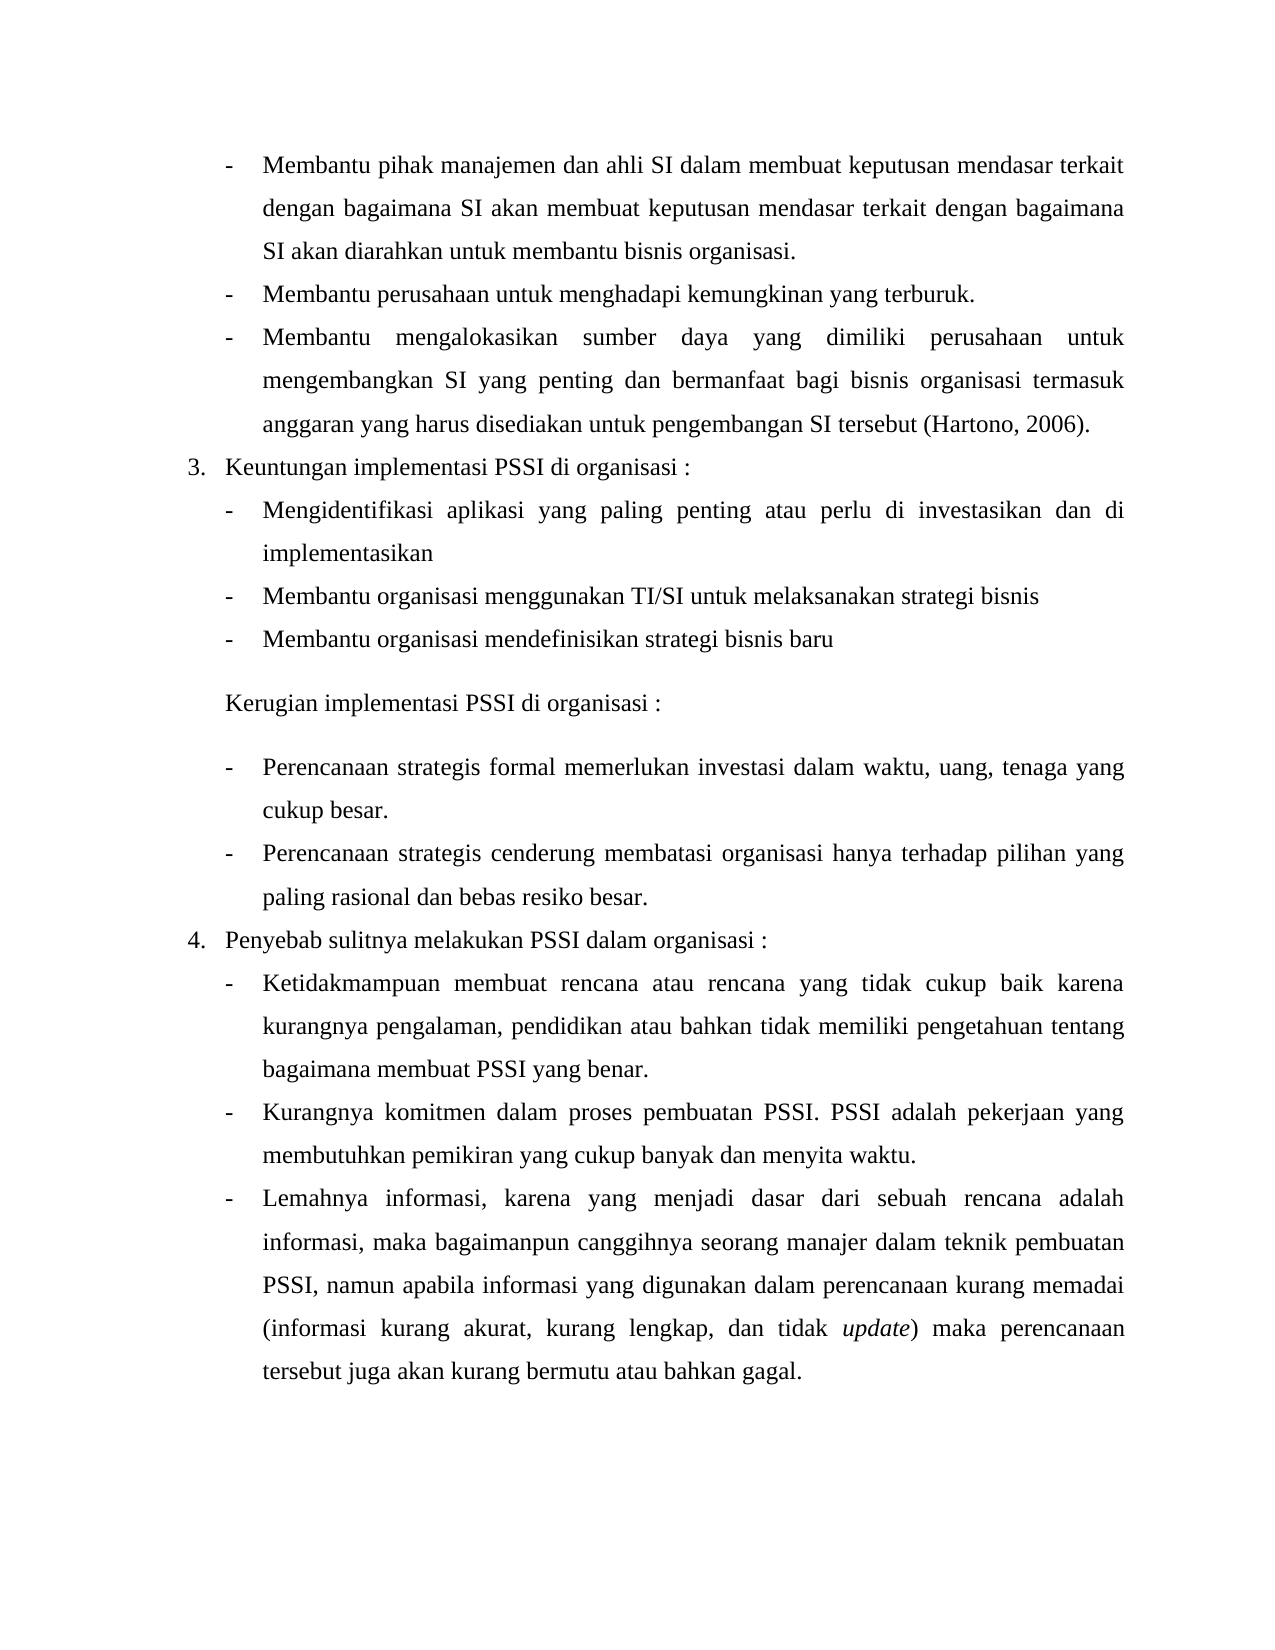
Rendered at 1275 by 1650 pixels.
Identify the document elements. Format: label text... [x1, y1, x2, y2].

list Membantu perusahaan untuk menghadapi kemungkinan yang terburuk. [225, 279, 1125, 308]
text Kerugian implementasi PSSI di organisasi : [225, 688, 1125, 717]
list Membantu pihak manajemen dan ahli SI dalam membuat keputusan mendasar terkait dengan bagaimana SI akan membuat keputusan mendasar terkait dengan bagaimana SI akan diarahkan untuk membantu bisnis organisasi. [225, 150, 1125, 265]
list Lemahnya informasi, karena yang menjadi dasar dari sebuah rencana adalah informasi, maka bagaimanpun canggihnya seorang manajer dalam teknik pembuatan PSSI, namun apabila informasi yang digunakan dalam perencanaan kurang memadai (informasi kurang akurat, kurang lengkap, dan tidak update) maka perencanaan tersebut juga akan kurang bermutu atau bahkan gagal. [225, 1183, 1125, 1385]
list Membantu mengalokasikan sumber daya yang dimiliki perusahaan untuk mengembangkan SI yang penting dan bermanfaat bagi bisnis organisasi termasuk anggaran yang harus disediakan untuk pengembangan SI tersebut (Hartono, 2006). [225, 322, 1125, 437]
list Ketidakmampuan membuat rencana atau rencana yang tidak cukup baik karena kurangnya pengalaman, pendidikan atau bahkan tidak memiliki pengetahuan tentang bagaimana membuat PSSI yang benar. [225, 968, 1125, 1083]
list Kurangnya komitmen dalam proses pembuatan PSSI. PSSI adalah pekerjaan yang membutuhkan pemikiran yang cukup banyak dan menyita waktu. [225, 1097, 1125, 1169]
list Membantu organisasi mendefinisikan strategi bisnis baru [225, 624, 1125, 653]
list Mengidentifikasi aplikasi yang paling penting atau perlu di investasikan dan di implementasikan [225, 495, 1125, 567]
list Membantu organisasi menggunakan TI/SI untuk melaksanakan strategi bisnis [225, 581, 1125, 610]
list Penyebab sulitnya melakukan PSSI dalam organisasi : [187, 925, 1125, 953]
list Perencanaan strategis cenderung membatasi organisasi hanya terhadap pilihan yang paling rasional dan bebas resiko besar. [225, 838, 1125, 910]
list Perencanaan strategis formal memerlukan investasi dalam waktu, uang, tenaga yang cukup besar. [225, 752, 1125, 824]
list Keuntungan implementasi PSSI di organisasi : [187, 452, 1125, 481]
